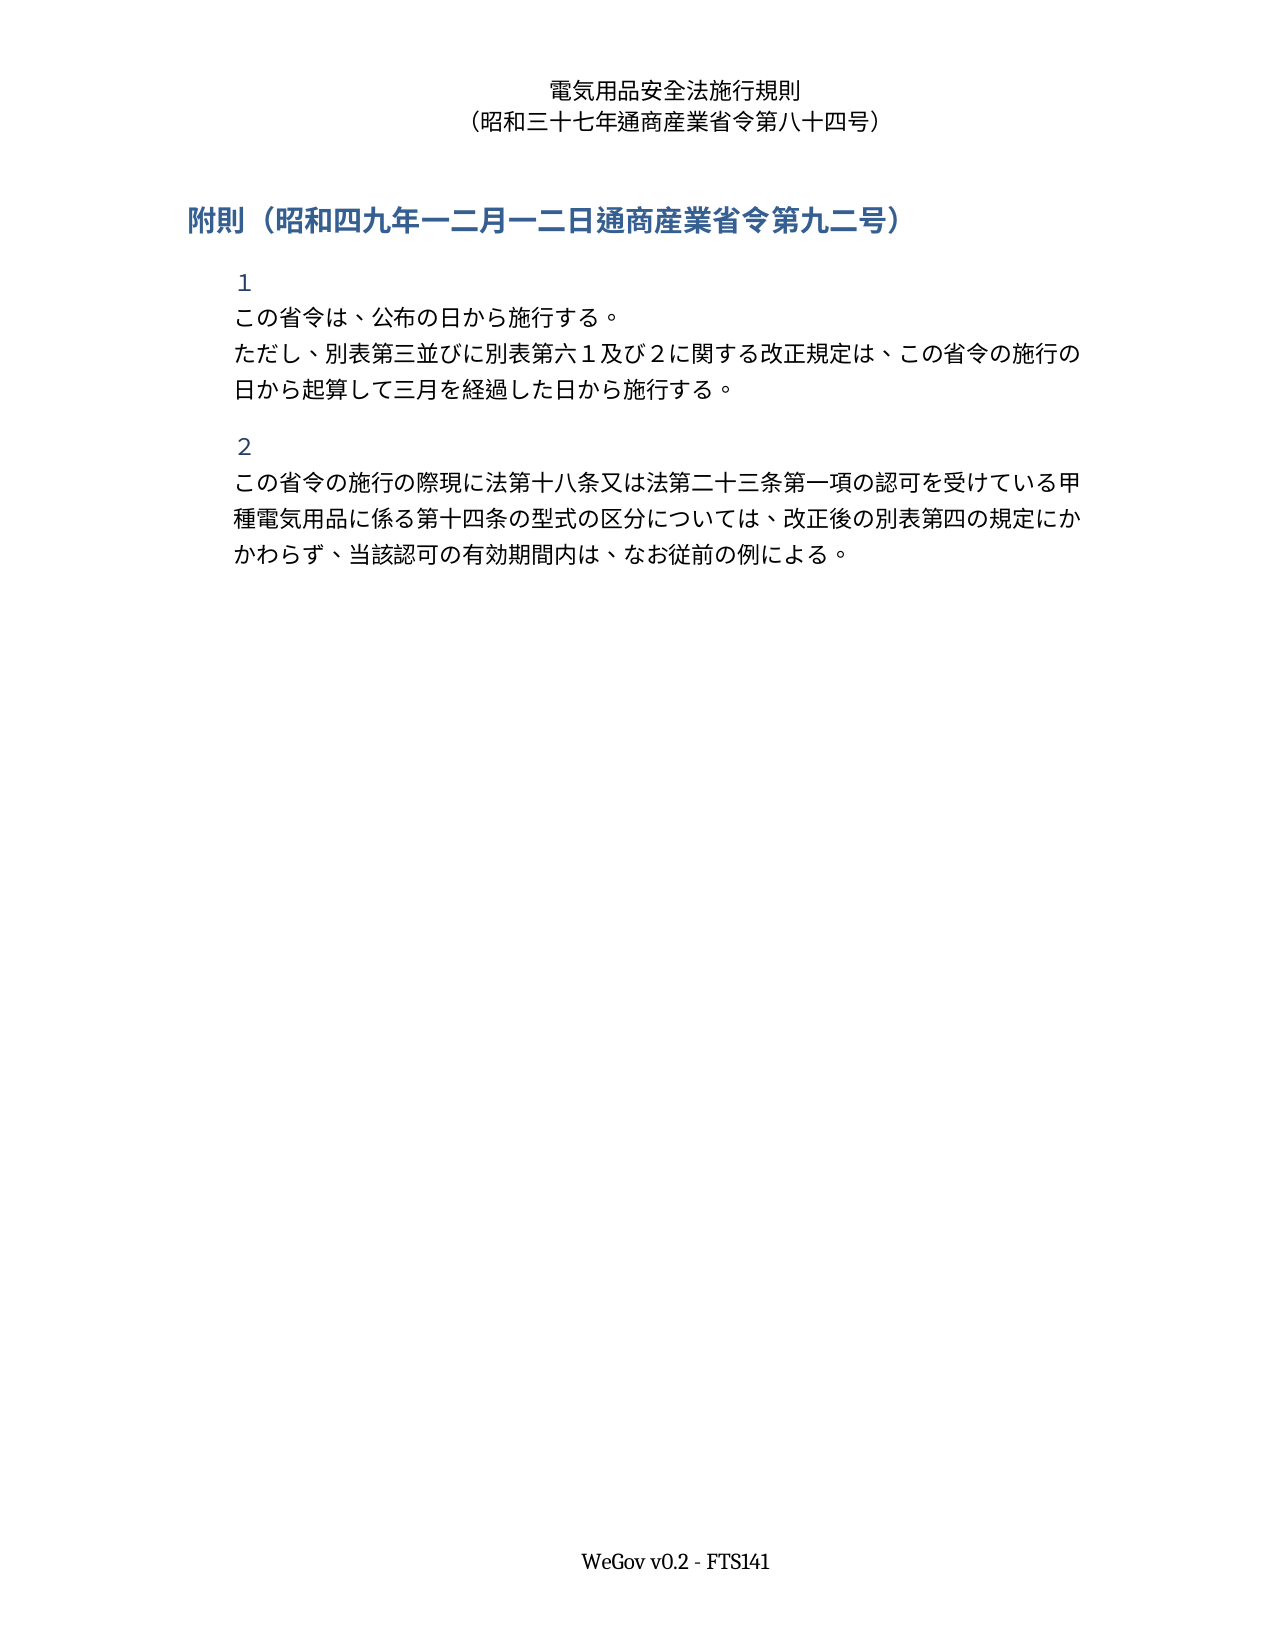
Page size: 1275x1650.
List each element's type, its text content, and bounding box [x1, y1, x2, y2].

subtitle 附則（昭和四九年一二月一二日通商産業省令第九二号） [187, 200, 1087, 240]
text この省令は、公布の日から施行する。 ただし、別表第三並びに別表第六１及び２に関する改正規定は、この省令の施行の日から起算して三月を経過した日から施行する。 [233, 302, 1087, 406]
subtitle １ [233, 266, 1087, 298]
subtitle ２ [233, 431, 1087, 462]
text この省令の施行の際現に法第十八条又は法第二十三条第一項の認可を受けている甲種電気用品に係る第十四条の型式の区分については、改正後の別表第四の規定にかかわらず、当該認可の有効期間内は、なお従前の例による。 [233, 467, 1087, 570]
